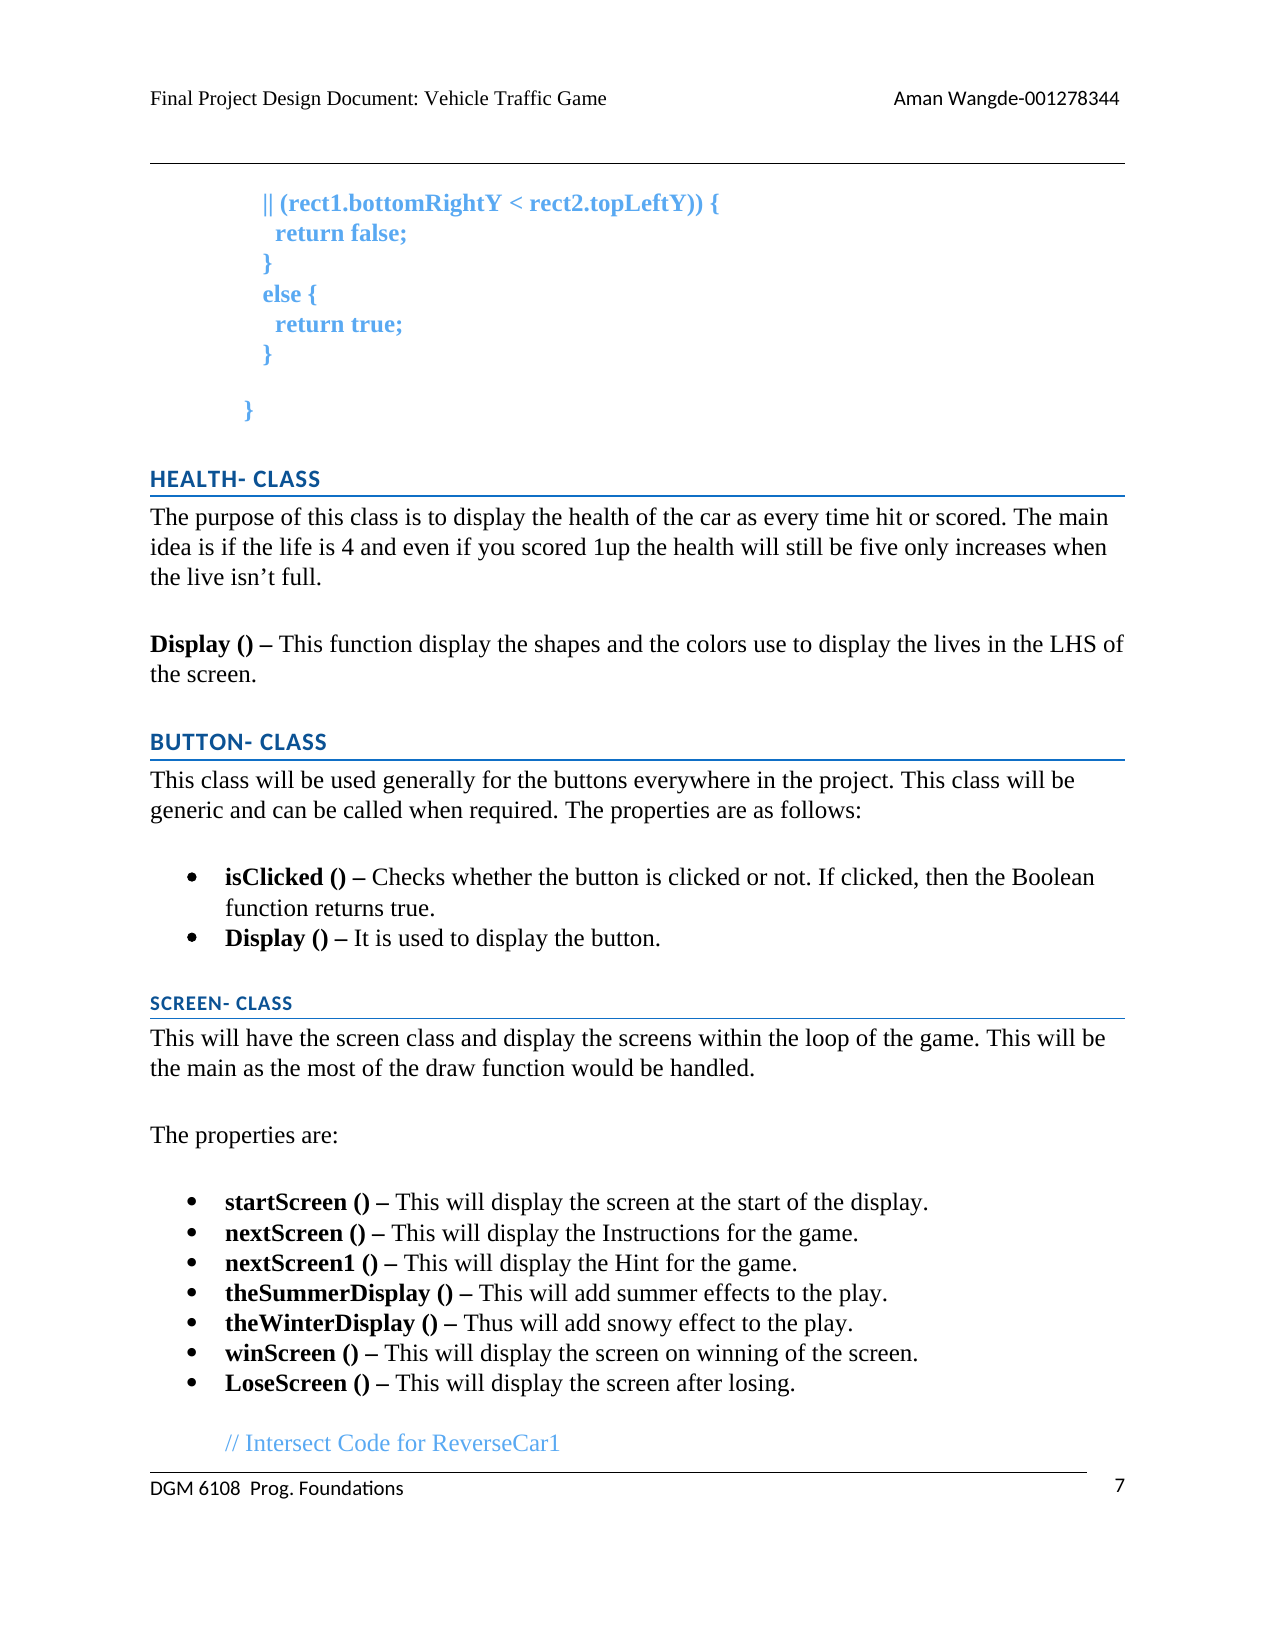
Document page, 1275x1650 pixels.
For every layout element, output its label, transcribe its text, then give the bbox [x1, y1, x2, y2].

text The properties are: [150, 1120, 1125, 1149]
list || (rect1.bottomRightY < rect2.topLeftY)) { [225, 188, 1125, 217]
list } [225, 339, 1125, 368]
list nextScreen () – This will display the Instructions for the game. [187, 1218, 1125, 1246]
list // Intersect Code for ReverseCar1 [225, 1428, 1125, 1457]
list isClicked () – Checks whether the button is clicked or not. If clicked, then the Boolean function returns true. [187, 862, 1125, 921]
text This class will be used generally for the buttons everywhere in the project. This class will be generic and can be called when required. The properties are as follows: [150, 765, 1125, 824]
subtitle Health- Class [150, 463, 1125, 495]
list } [225, 396, 1125, 424]
list } [225, 248, 1125, 277]
list else { [225, 279, 1125, 307]
list LoseScreen () – This will display the screen after losing. [187, 1368, 1125, 1397]
list Display () – It is used to display the button. [187, 923, 1125, 951]
list winScreen () – This will display the screen on winning of the screen. [187, 1338, 1125, 1367]
list startScreen () – This will display the screen at the start of the display. [187, 1187, 1125, 1216]
list nextScreen1 () – This will display the Hint for the game. [187, 1248, 1125, 1276]
text This will have the screen class and display the screens within the loop of the game. This will be the main as the most of the draw function would be handled. [150, 1023, 1125, 1082]
subtitle Button- Class [150, 726, 1125, 759]
list return true; [225, 309, 1125, 337]
subtitle Screen- Class [150, 990, 1125, 1018]
list theSummerDisplay () – This will add summer effects to the play. [187, 1278, 1125, 1307]
list theWinterDisplay () – Thus will add snowy effect to the play. [187, 1308, 1125, 1337]
list return false; [225, 218, 1125, 247]
text Display () – This function display the shapes and the colors use to display the lives in the LHS of the screen. [150, 629, 1125, 688]
text The purpose of this class is to display the health of the car as every time hit or scored. The main idea is if the life is 4 and even if you scored 1up the health will still be five only increases when the live isn’t full. [150, 502, 1125, 591]
